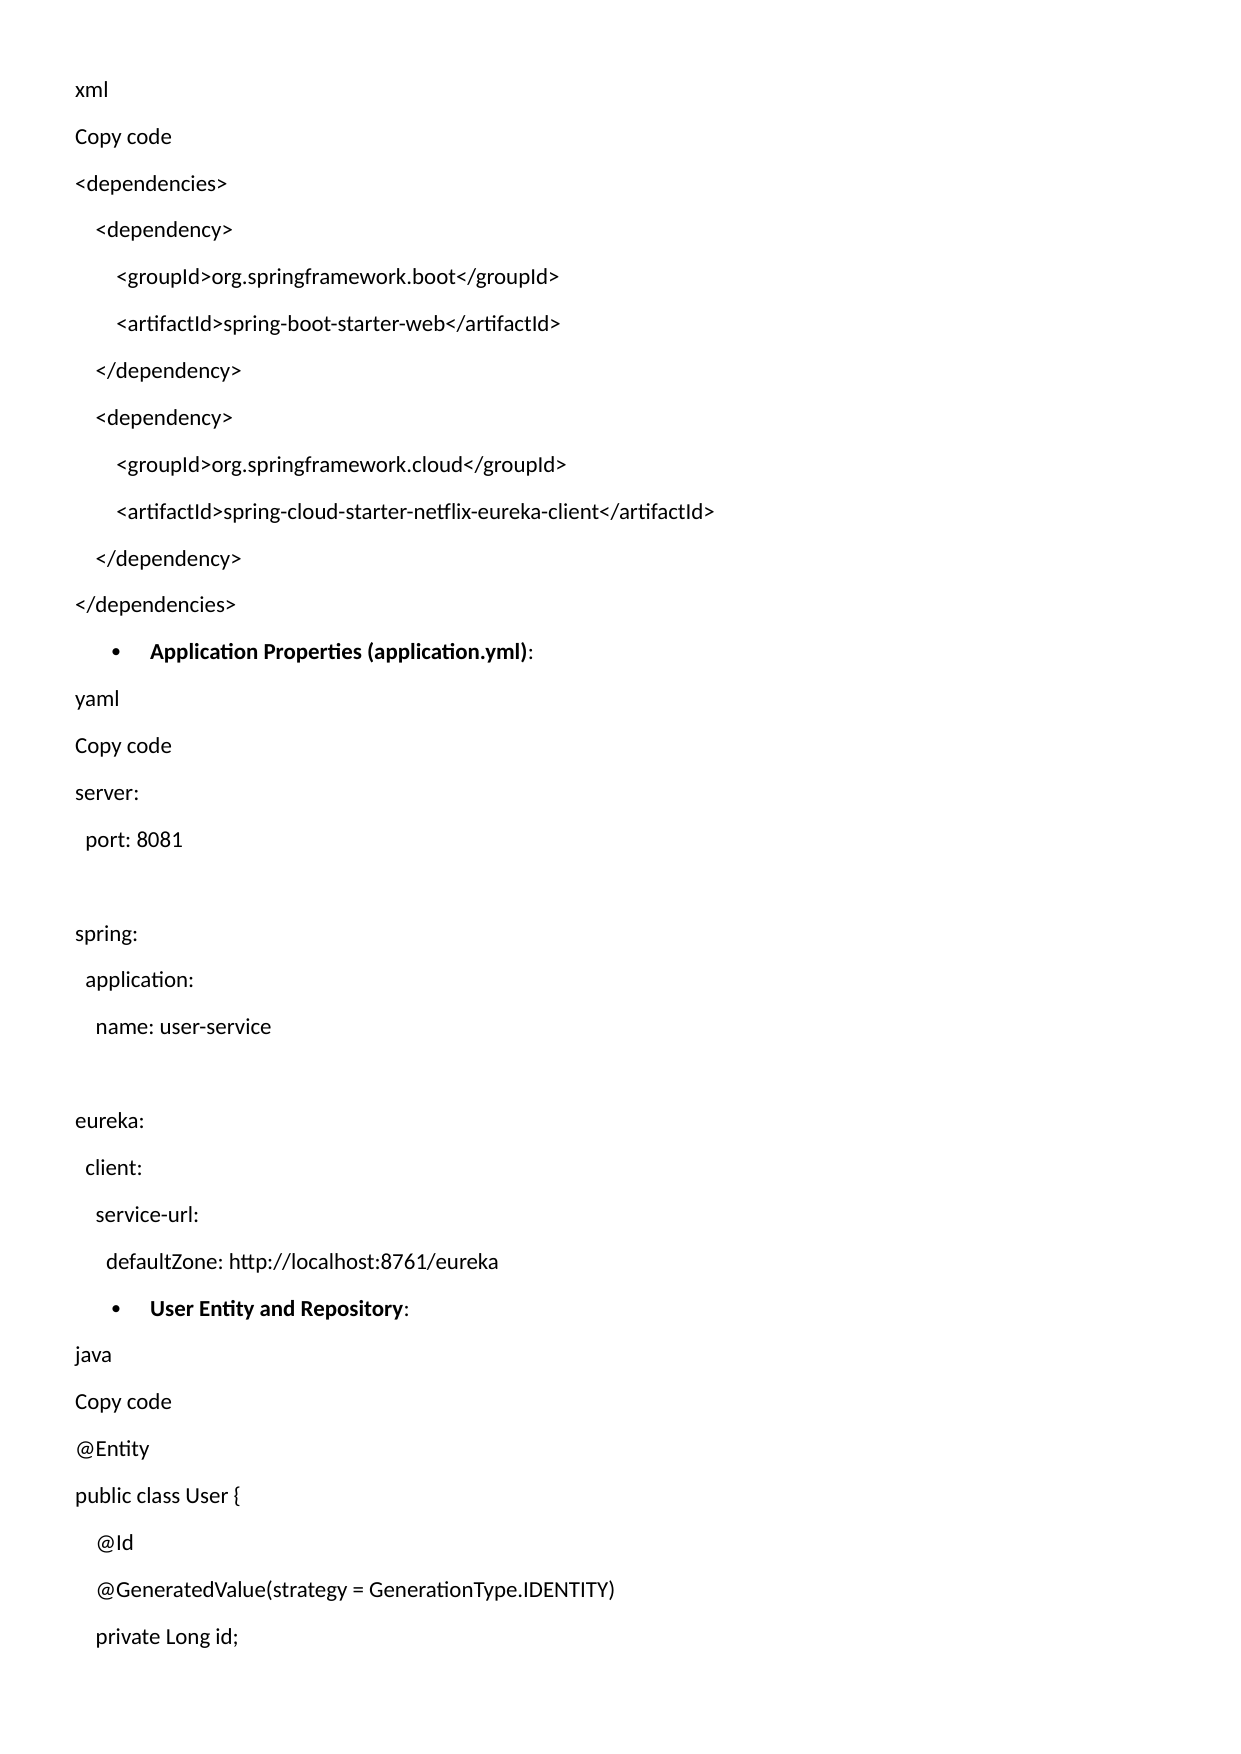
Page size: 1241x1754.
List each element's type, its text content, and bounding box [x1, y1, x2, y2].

text <artifactId>spring-boot-starter-web</artifactId> [75, 309, 1165, 337]
text client: [75, 1153, 1165, 1181]
text <dependency> [75, 403, 1165, 431]
text xml [75, 75, 1165, 103]
text @Entity [75, 1434, 1165, 1462]
text </dependency> [75, 544, 1165, 572]
text </dependencies> [75, 591, 1165, 619]
text @Id [75, 1528, 1165, 1556]
list Application Properties (application.yml): [112, 637, 1165, 666]
text service-url: [75, 1200, 1165, 1228]
text <dependencies> [75, 169, 1165, 197]
text Copy code [75, 122, 1165, 150]
text application: [75, 966, 1165, 994]
text yaml [75, 684, 1165, 712]
text <groupId>org.springframework.boot</groupId> [75, 262, 1165, 291]
text java [75, 1341, 1165, 1369]
text <artifactId>spring-cloud-starter-netflix-eureka-client</artifactId> [75, 497, 1165, 525]
text Copy code [75, 1387, 1165, 1416]
text </dependency> [75, 356, 1165, 384]
text name: user-service [75, 1012, 1165, 1041]
text <groupId>org.springframework.cloud</groupId> [75, 450, 1165, 478]
text private Long id; [75, 1622, 1165, 1650]
list User Entity and Repository: [112, 1294, 1165, 1322]
text server: [75, 778, 1165, 806]
text spring: [75, 919, 1165, 947]
text Copy code [75, 731, 1165, 759]
text port: 8081 [75, 825, 1165, 853]
text <dependency> [75, 216, 1165, 244]
text eureka: [75, 1106, 1165, 1134]
text @GeneratedValue(strategy = GenerationType.IDENTITY) [75, 1575, 1165, 1603]
text defaultZone: http://localhost:8761/eureka [75, 1247, 1165, 1275]
text public class User { [75, 1481, 1165, 1509]
